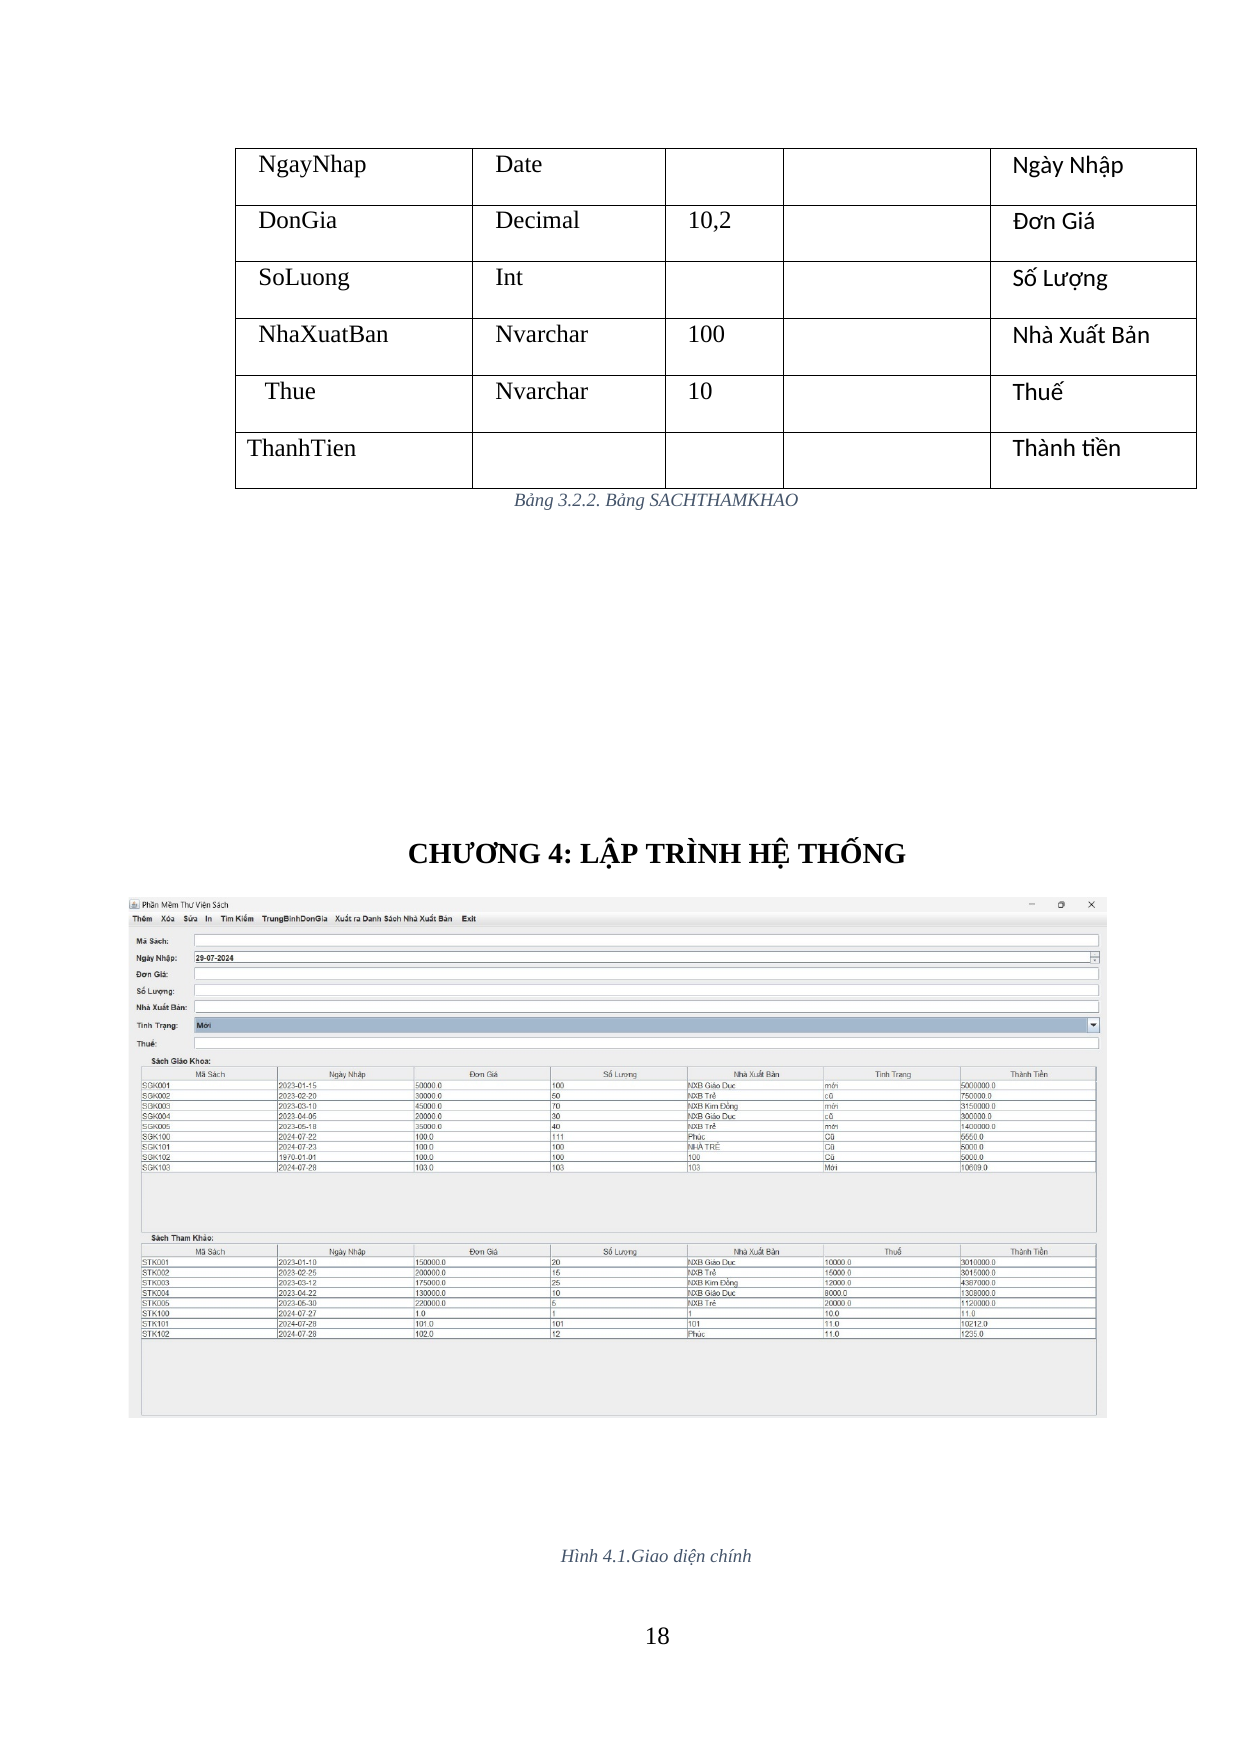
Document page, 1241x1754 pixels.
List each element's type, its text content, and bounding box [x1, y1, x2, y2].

table_cell ThanhTien [236, 433, 472, 488]
table_cell 10 [666, 376, 783, 432]
table_cell Ngày Nhập [991, 149, 1196, 204]
table_cell Thành tiền [991, 433, 1196, 488]
table_cell Nvarchar [473, 376, 665, 432]
table_cell [666, 262, 783, 318]
table_cell [473, 433, 665, 488]
table_cell 10,2 [666, 206, 783, 261]
table_cell 100 [666, 319, 783, 375]
table_cell Nvarchar [473, 319, 665, 375]
text Bảng 3.2.2. Bảng SACHTHAMKHAO [192, 489, 1122, 511]
table_cell Nhà Xuất Bản [991, 319, 1196, 375]
table_cell DonGia [236, 206, 472, 261]
table_cell NgayNhap [236, 149, 472, 204]
table_cell SoLuong [236, 262, 472, 318]
table_cell NhaXuatBan [236, 319, 472, 375]
table_cell Date [473, 149, 665, 204]
table_cell Thuế [991, 376, 1196, 432]
table_cell [784, 262, 990, 318]
table_cell Đơn Giá [991, 206, 1196, 261]
table_cell [784, 433, 990, 488]
table_cell [784, 206, 990, 261]
table_cell Int [473, 262, 665, 318]
table_cell Thue [236, 376, 472, 432]
table_cell [666, 149, 783, 204]
picture [128, 897, 1107, 1418]
table_cell [666, 433, 783, 488]
text Hình 4.1.Giao diện chính [192, 1545, 1122, 1567]
table_cell [784, 319, 990, 375]
table_cell Số Lượng [991, 262, 1196, 318]
table_cell [784, 149, 990, 204]
table_cell [784, 376, 990, 432]
table_cell Decimal [473, 206, 665, 261]
